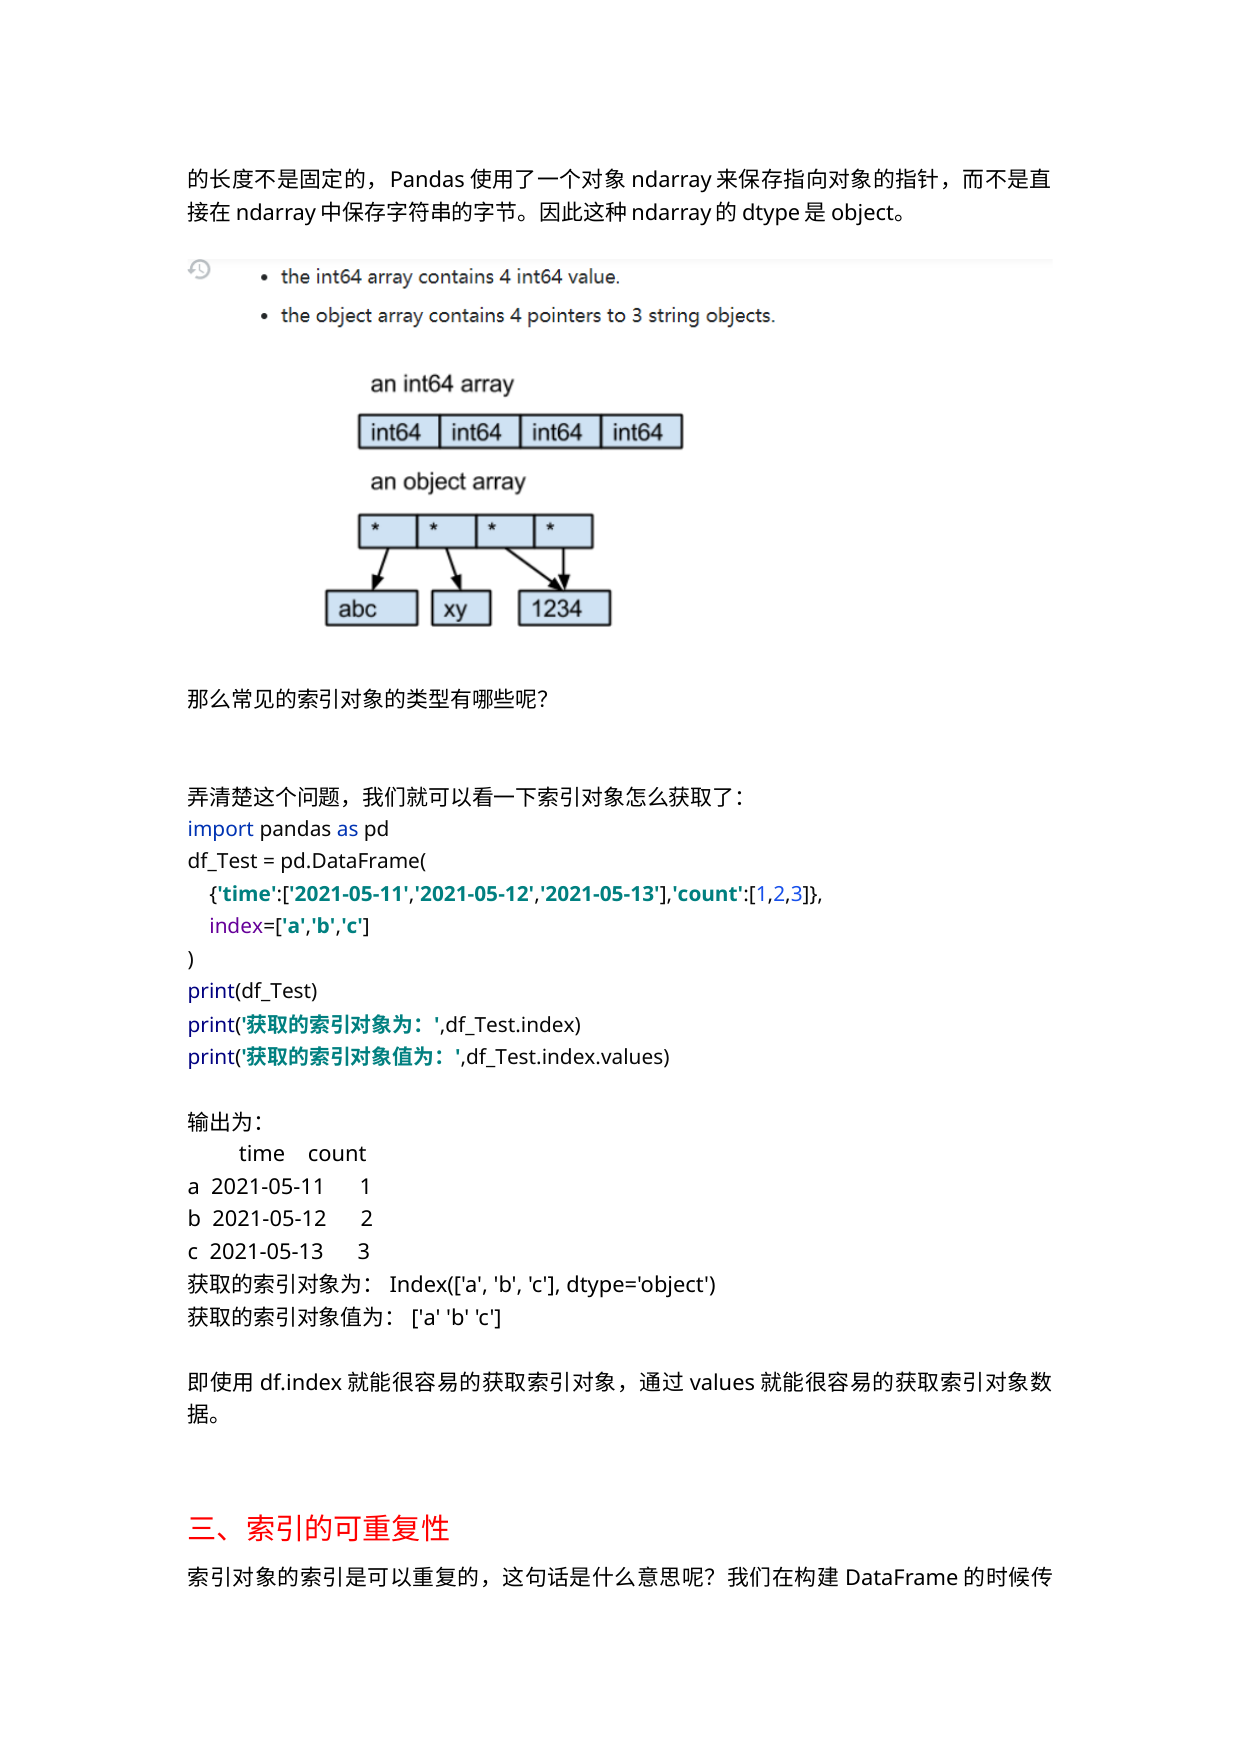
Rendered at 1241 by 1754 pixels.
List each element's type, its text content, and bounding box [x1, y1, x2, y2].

text 获取的索引对象值为： ['a' 'b' 'c'] [187, 1299, 1053, 1332]
text 三、索引的可重复性 [187, 1494, 1053, 1559]
text 获取的索引对象为： Index(['a', 'b', 'c'], dtype='object') [187, 1267, 1053, 1299]
text 弄清楚这个问题，我们就可以看一下索引对象怎么获取了： [187, 779, 1053, 812]
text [187, 162, 1053, 227]
text b 2021-05-12 2 [187, 1202, 1053, 1234]
text 即使用df.index就能很容易的获取索引对象，通过values就能很容易的获取索引对象数据。 [187, 1364, 1053, 1429]
text c 2021-05-13 3 [187, 1234, 1053, 1267]
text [187, 1559, 1053, 1592]
text a 2021-05-11 1 [187, 1169, 1053, 1202]
text import pandas as pd df_Test = pd.DataFrame( {'time':['2021-05-11','2021-05-12','2021-05-13'],'count':[1,2,3]}, index=['a','b','c'] ) print(df_Test) print('获取的索引对象为：',df_Test.index) print('获取的索引对象值为：',df_Test.index.values) [187, 812, 1053, 1072]
text 输出为： [187, 1104, 1053, 1137]
picture [187, 259, 1053, 630]
text time count [187, 1137, 1053, 1169]
text 那么常见的索引对象的类型有哪些呢？ [187, 682, 1053, 714]
